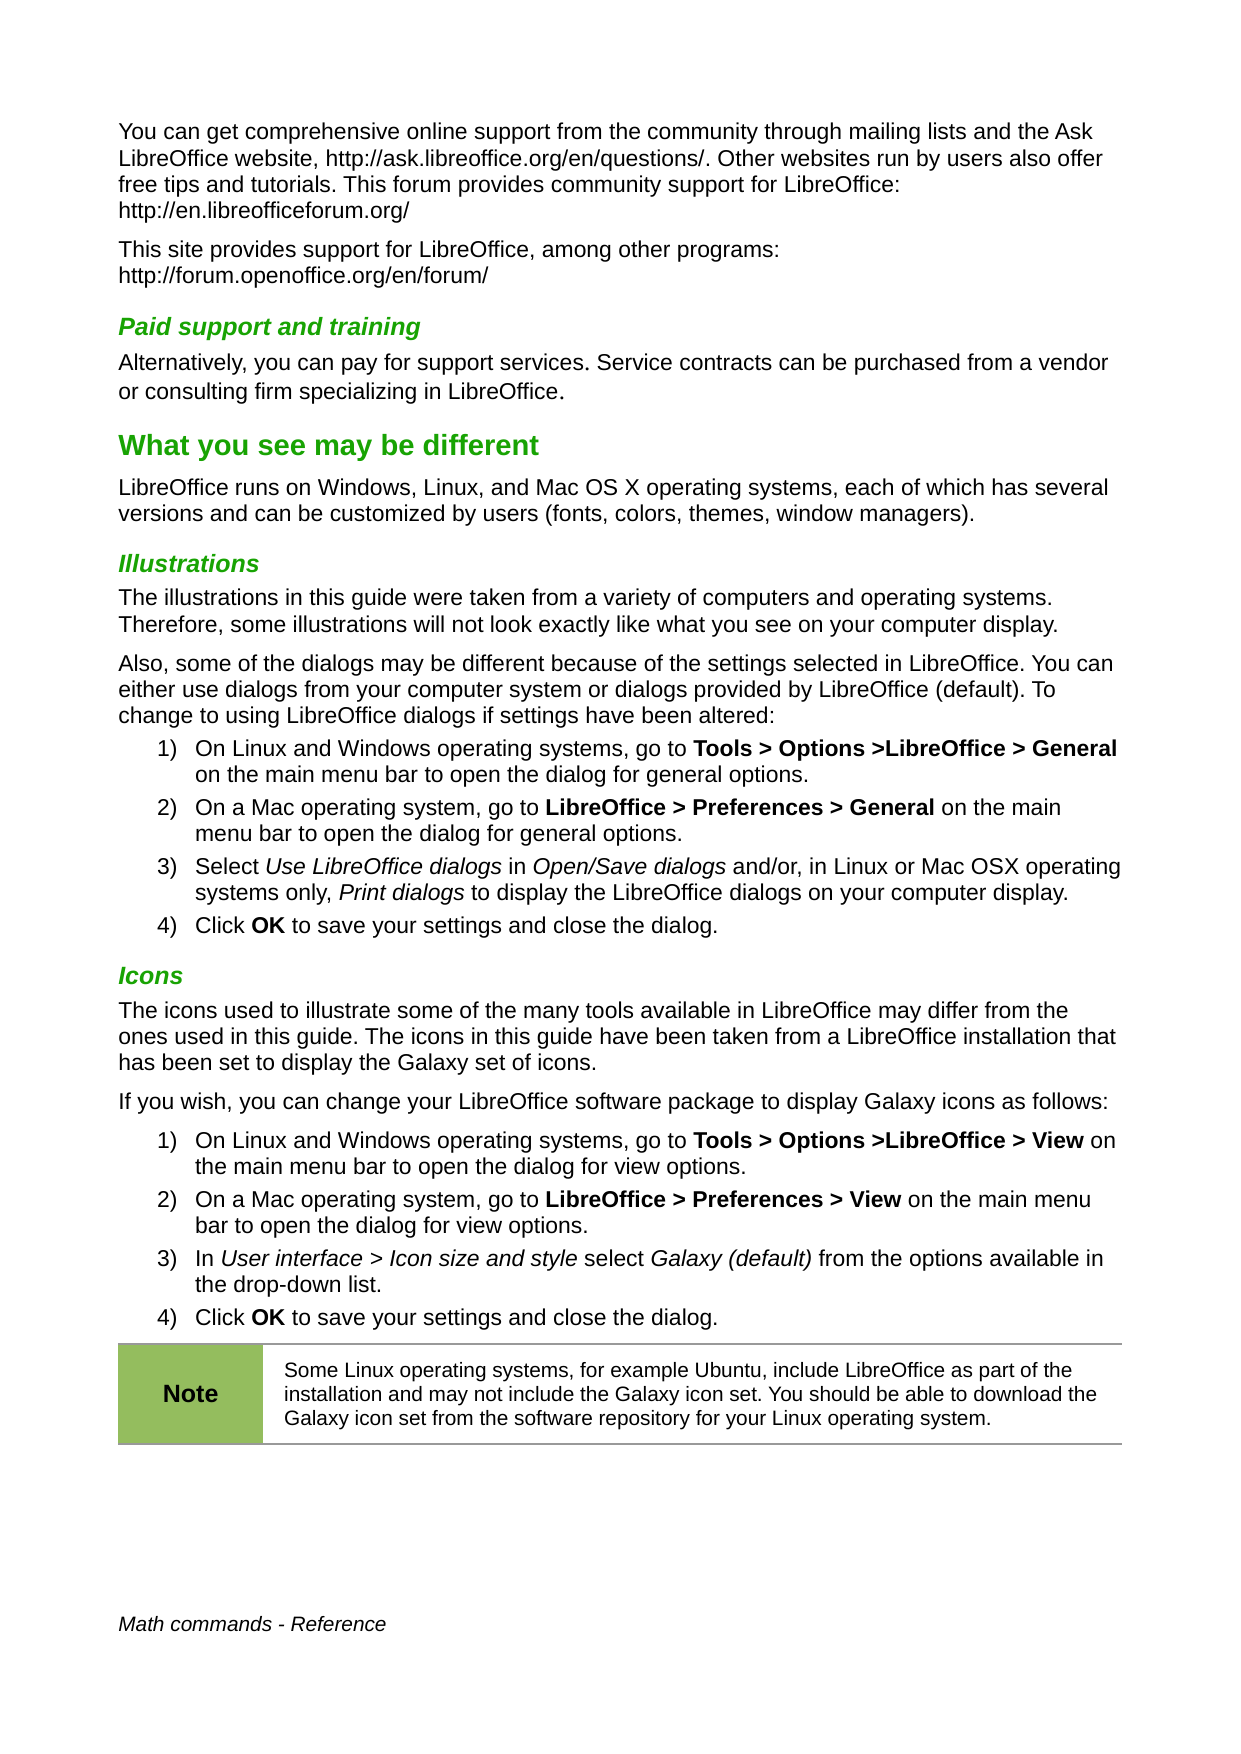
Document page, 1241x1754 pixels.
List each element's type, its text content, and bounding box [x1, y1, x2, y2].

list Select Use LibreOffice dialogs in Open/Save dialogs and/or, in Linux or Mac OSX operating systems only, Print dialogs to display the LibreOffice dialogs on your computer display. [177, 853, 1122, 906]
subtitle What you see may be different [118, 427, 1122, 461]
text You can get comprehensive online support from the community through mailing lists and the Ask LibreOffice website, http://ask.libreoffice.org/en/questions/. Other websites run by users also offer free tips and tutorials. This forum provides community support for LibreOffice: http://en.libreofficeforum.org/ [118, 118, 1122, 223]
subtitle Illustrations [118, 549, 1122, 578]
text The icons used to illustrate some of the many tools available in LibreOffice may differ from the ones used in this guide. The icons in this guide have been taken from a LibreOffice installation that has been set to display the Galaxy set of icons. [118, 997, 1122, 1076]
table_header Some Linux operating systems, for example Ubuntu, include LibreOffice as part of the installation and may not include the Galaxy icon set. You should be able to download the Galaxy icon set from the software repository for your Linux operating system. [263, 1345, 1122, 1443]
text Alternatively, you can pay for support services. Service contracts can be purchased from a vendor or consulting firm specializing in LibreOffice. [118, 347, 1122, 404]
subtitle Icons [118, 961, 1122, 990]
list On Linux and Windows operating systems, go to Tools > Options >LibreOffice > View on the main menu bar to open the dialog for view options. [177, 1127, 1122, 1180]
text The illustrations in this guide were taken from a variety of computers and operating systems. Therefore, some illustrations will not look exactly like what you see on your computer display. [118, 584, 1122, 637]
text LibreOffice runs on Windows, Linux, and Mac OS X operating systems, each of which has several versions and can be customized by users (fonts, colors, themes, window managers). [118, 473, 1122, 526]
list On a Mac operating system, go to LibreOffice > Preferences > View on the main menu bar to open the dialog for view options. [177, 1186, 1122, 1239]
text This site provides support for LibreOffice, among other programs: http://forum.openoffice.org/en/forum/ [118, 236, 1122, 289]
text If you wish, you can change your LibreOffice software package to display Galaxy icons as follows: [118, 1088, 1122, 1114]
table_header Note [118, 1345, 263, 1443]
list Click OK to save your settings and close the dialog. [177, 1304, 1122, 1330]
list In User interface > Icon size and style select Galaxy (default) from the options available in the drop-down list. [177, 1245, 1122, 1298]
list On Linux and Windows operating systems, go to Tools > Options >LibreOffice > General on the main menu bar to open the dialog for general options. [177, 735, 1122, 788]
list Also, some of the dialogs may be different because of the settings selected in LibreOffice. You can either use dialogs from your computer system or dialogs provided by LibreOffice (default). To change to using LibreOffice dialogs if settings have been altered: [118, 649, 1122, 729]
list Click OK to save your settings and close the dialog. [177, 912, 1122, 938]
list On a Mac operating system, go to LibreOffice > Preferences > General on the main menu bar to open the dialog for general options. [177, 794, 1122, 847]
subtitle Paid support and training [118, 312, 1122, 341]
